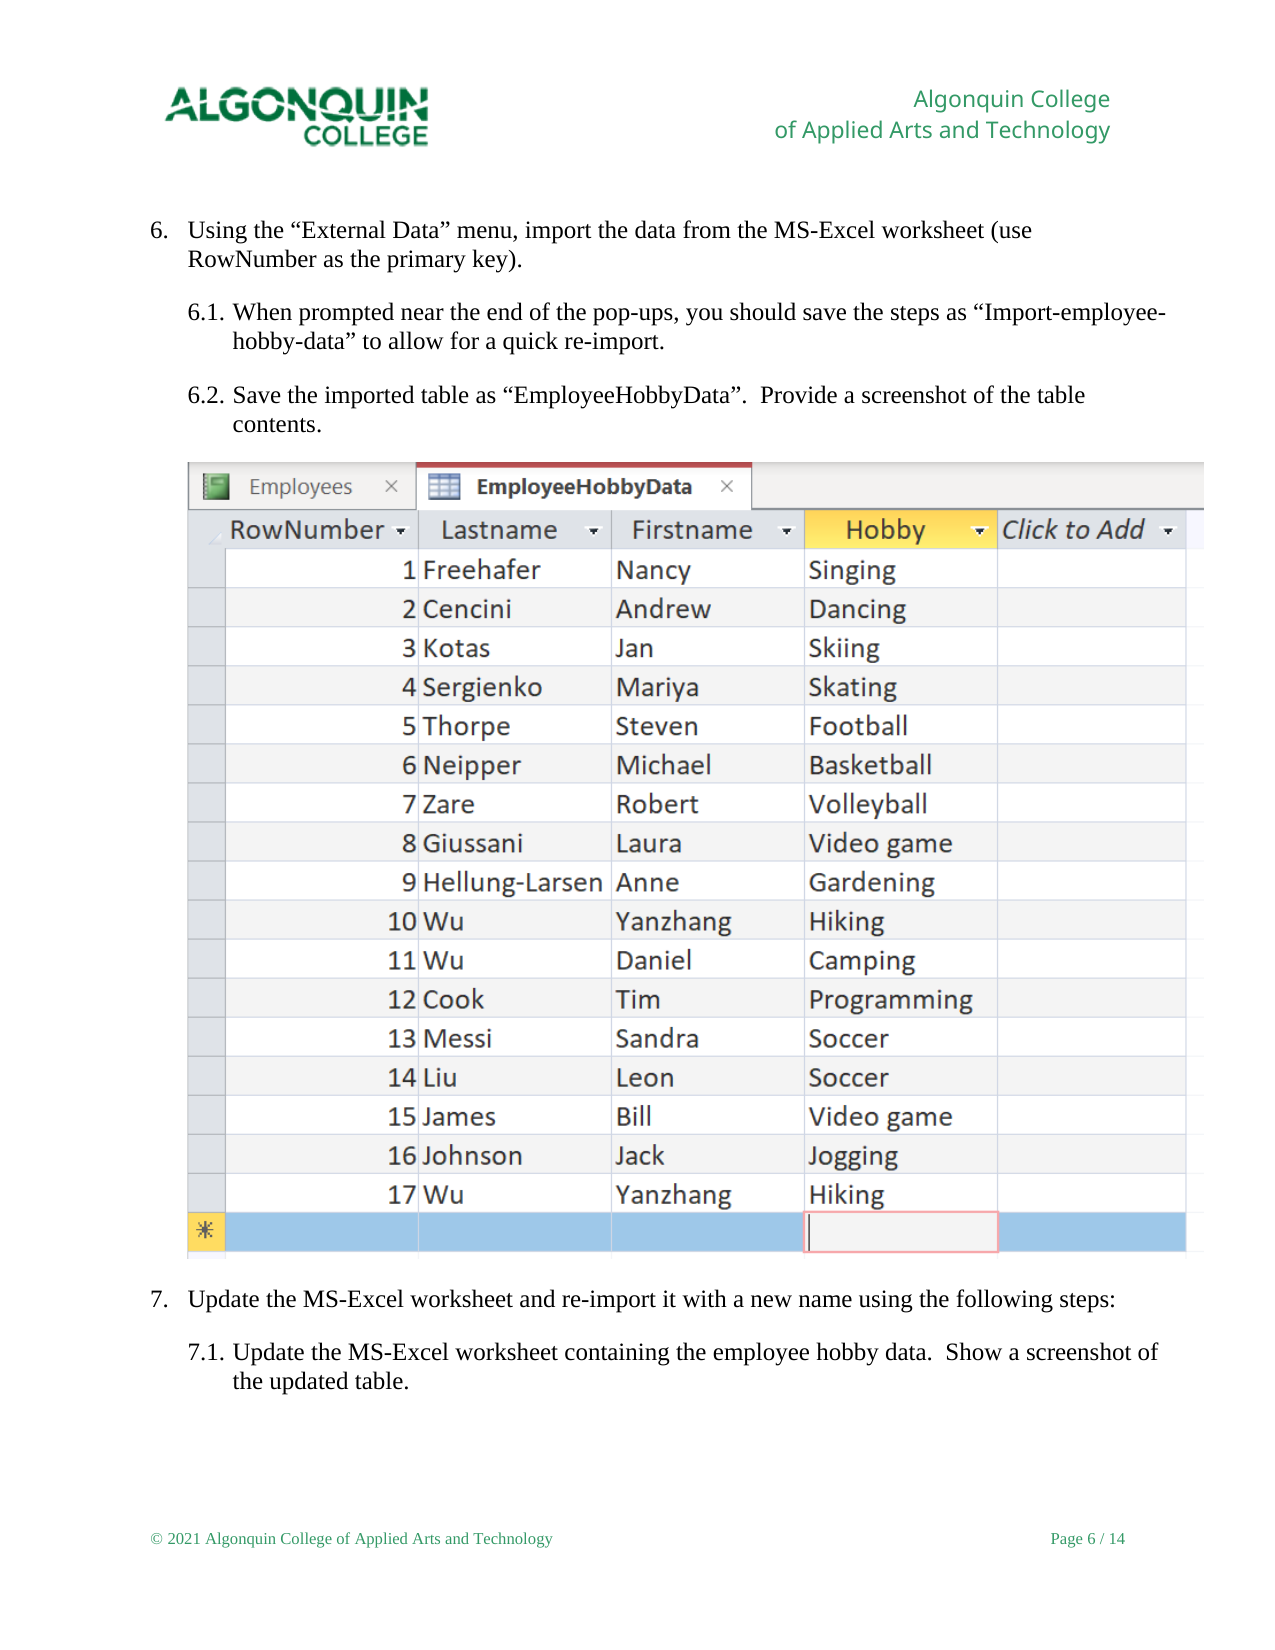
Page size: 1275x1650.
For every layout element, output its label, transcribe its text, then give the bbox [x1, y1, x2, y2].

list Update the MS-Excel worksheet and re-import it with a new name using the following steps: [150, 1284, 1167, 1312]
list Save the imported table as “EmployeeHobbyData”. Provide a screenshot of the table contents. [187, 380, 1167, 437]
list When prompted near the end of the pop-ups, you should save the steps as “Import-employee-hobby-data” to allow for a quick re-import. [187, 297, 1167, 355]
picture [150, 73, 443, 161]
list Using the “External Data” menu, import the data from the MS-Excel worksheet (use RowNumber as the primary key). [150, 215, 1167, 272]
picture [187, 462, 1204, 1259]
list Update the MS-Excel worksheet containing the employee hobby data. Show a screenshot of the updated table. [187, 1337, 1167, 1395]
